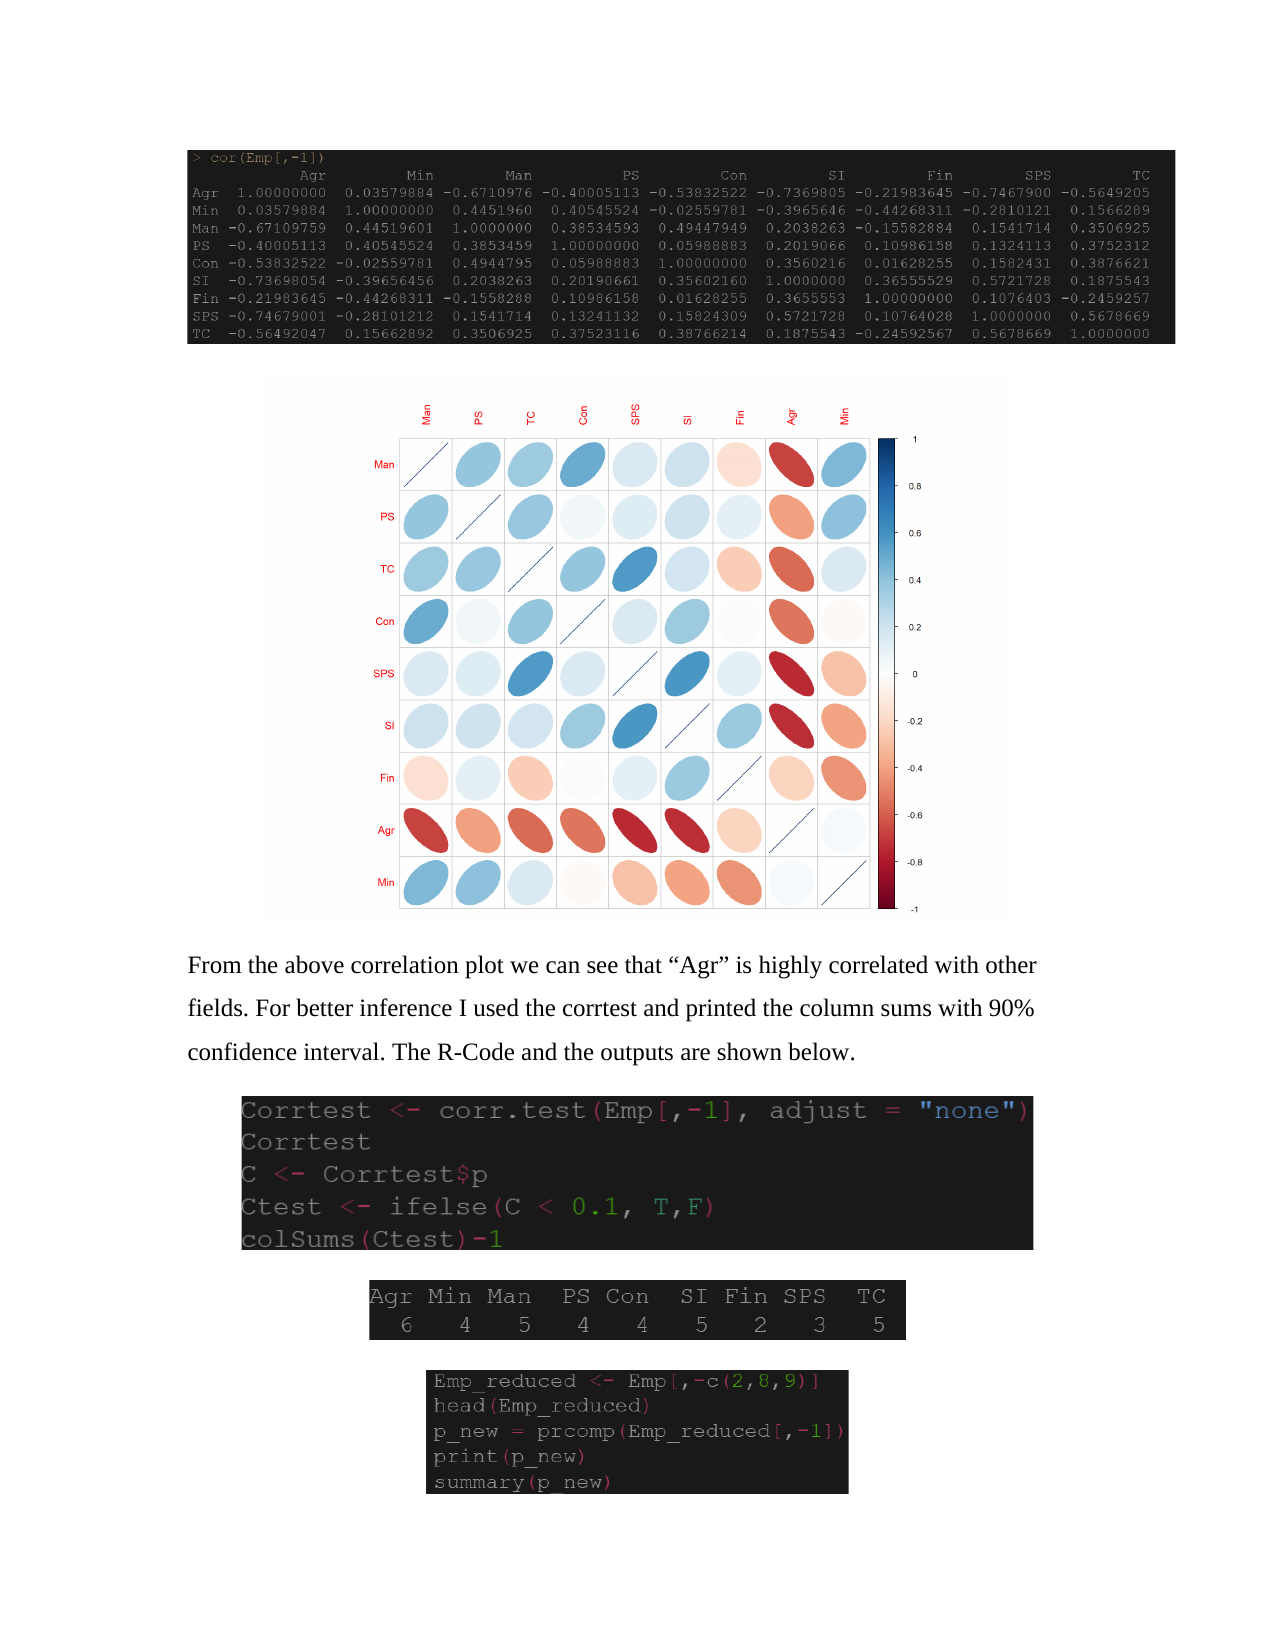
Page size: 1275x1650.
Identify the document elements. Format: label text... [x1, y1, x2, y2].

picture [426, 1370, 849, 1494]
picture [241, 1096, 1034, 1250]
picture [369, 1280, 906, 1340]
picture [187, 150, 1176, 344]
picture [263, 374, 1012, 920]
text From the above correlation plot we can see that “Agr” is highly correlated with other fields. For better inference I used the corrtest and printed the column sums with 90% confidence interval. The R-Code and the outputs are shown below. [187, 950, 1088, 1065]
